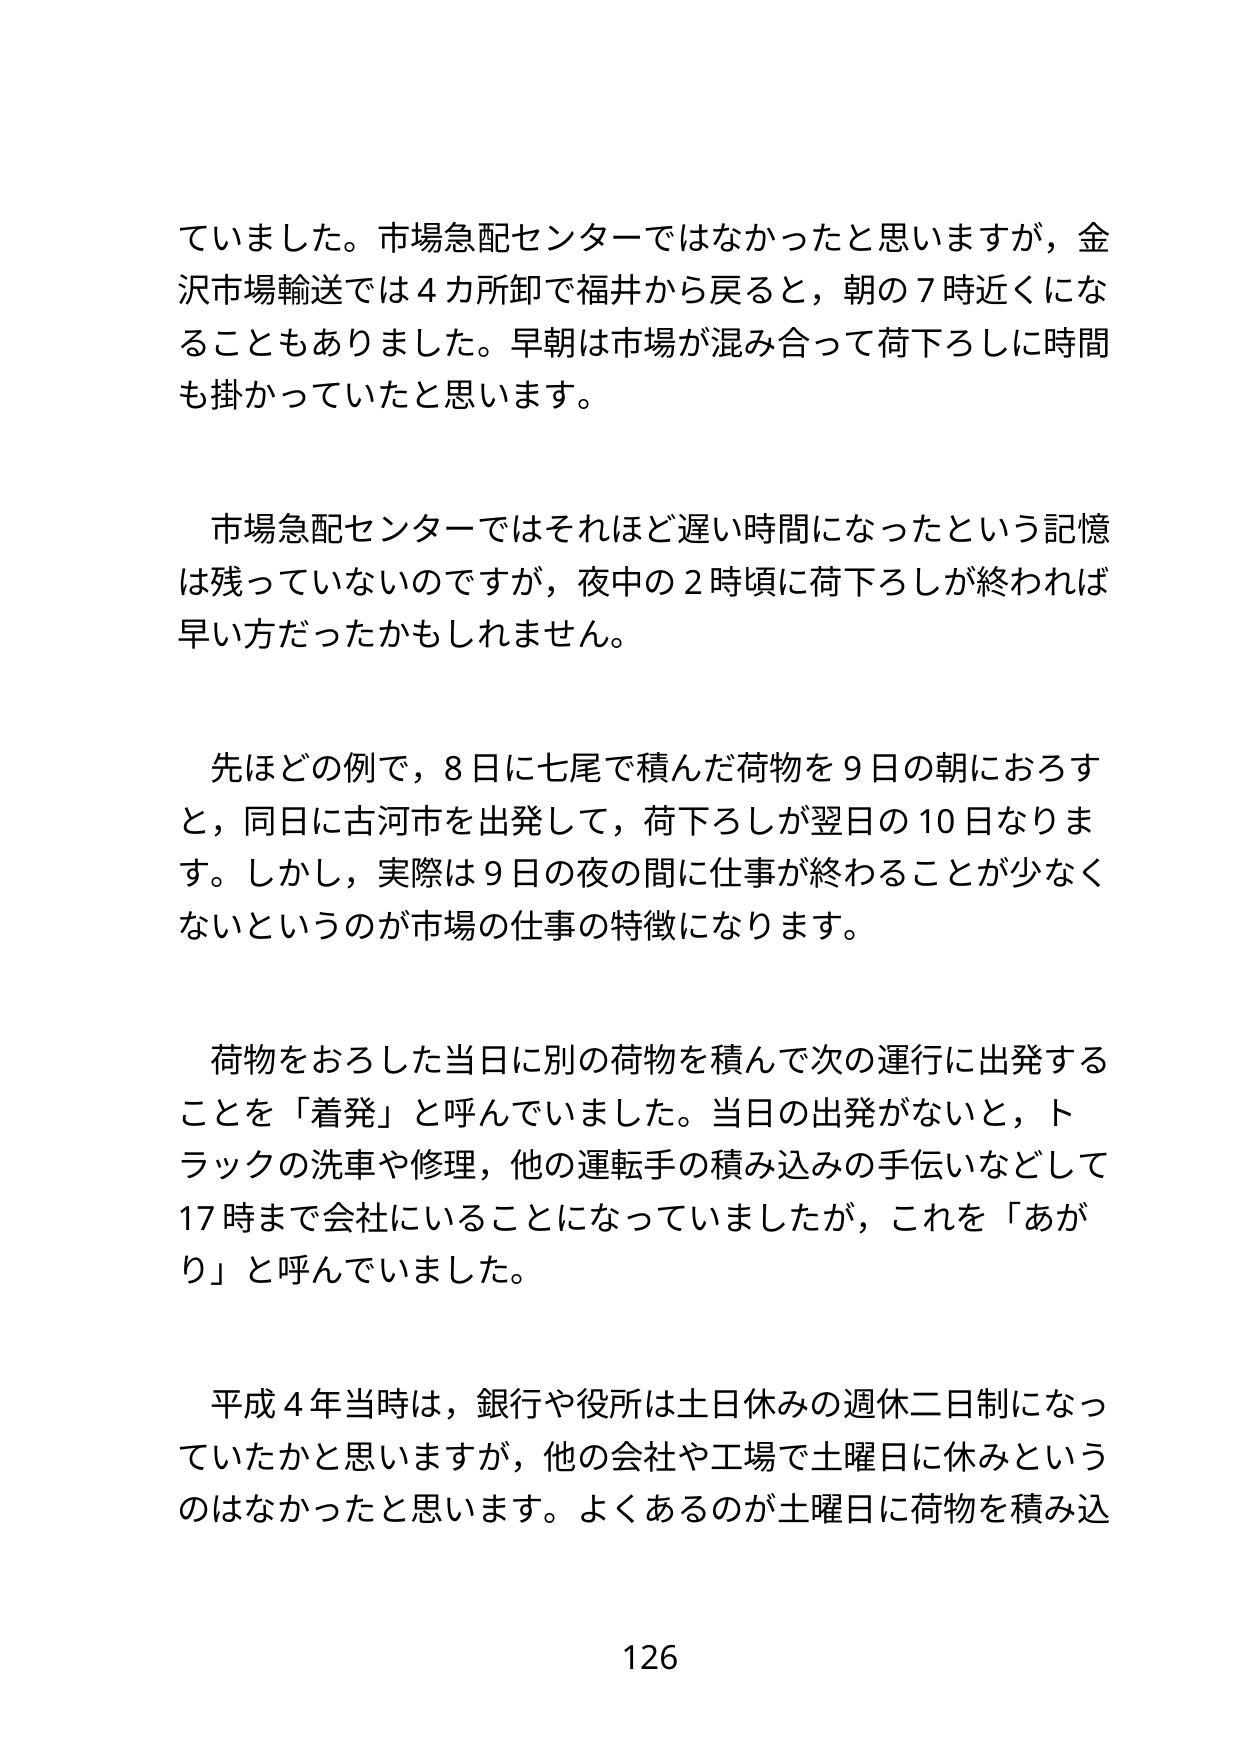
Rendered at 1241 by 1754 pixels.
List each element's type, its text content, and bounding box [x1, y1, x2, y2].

text 荷物をおろした当日に別の荷物を積んで次の運行に出発することを「着発」と呼んでいました。当日の出発がないと，トラックの洗車や修理，他の運転手の積み込みの手伝いなどして17時まで会社にいることになっていましたが，これを「あがり」と呼んでいました。 [177, 1032, 1122, 1294]
text 先ほどの例で，8日に七尾で積んだ荷物を9日の朝におろすと，同日に古河市を出発して，荷下ろしが翌日の10日なります。しかし，実際は9日の夜の間に仕事が終わることが少なくないというのが市場の仕事の特徴になります。 [177, 740, 1122, 950]
text 市場急配センターではそれほど遅い時間になったという記憶は残っていないのですが，夜中の2時頃に荷下ろしが終われば早い方だったかもしれません。 [177, 501, 1122, 658]
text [177, 209, 1122, 419]
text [177, 1376, 1122, 1533]
